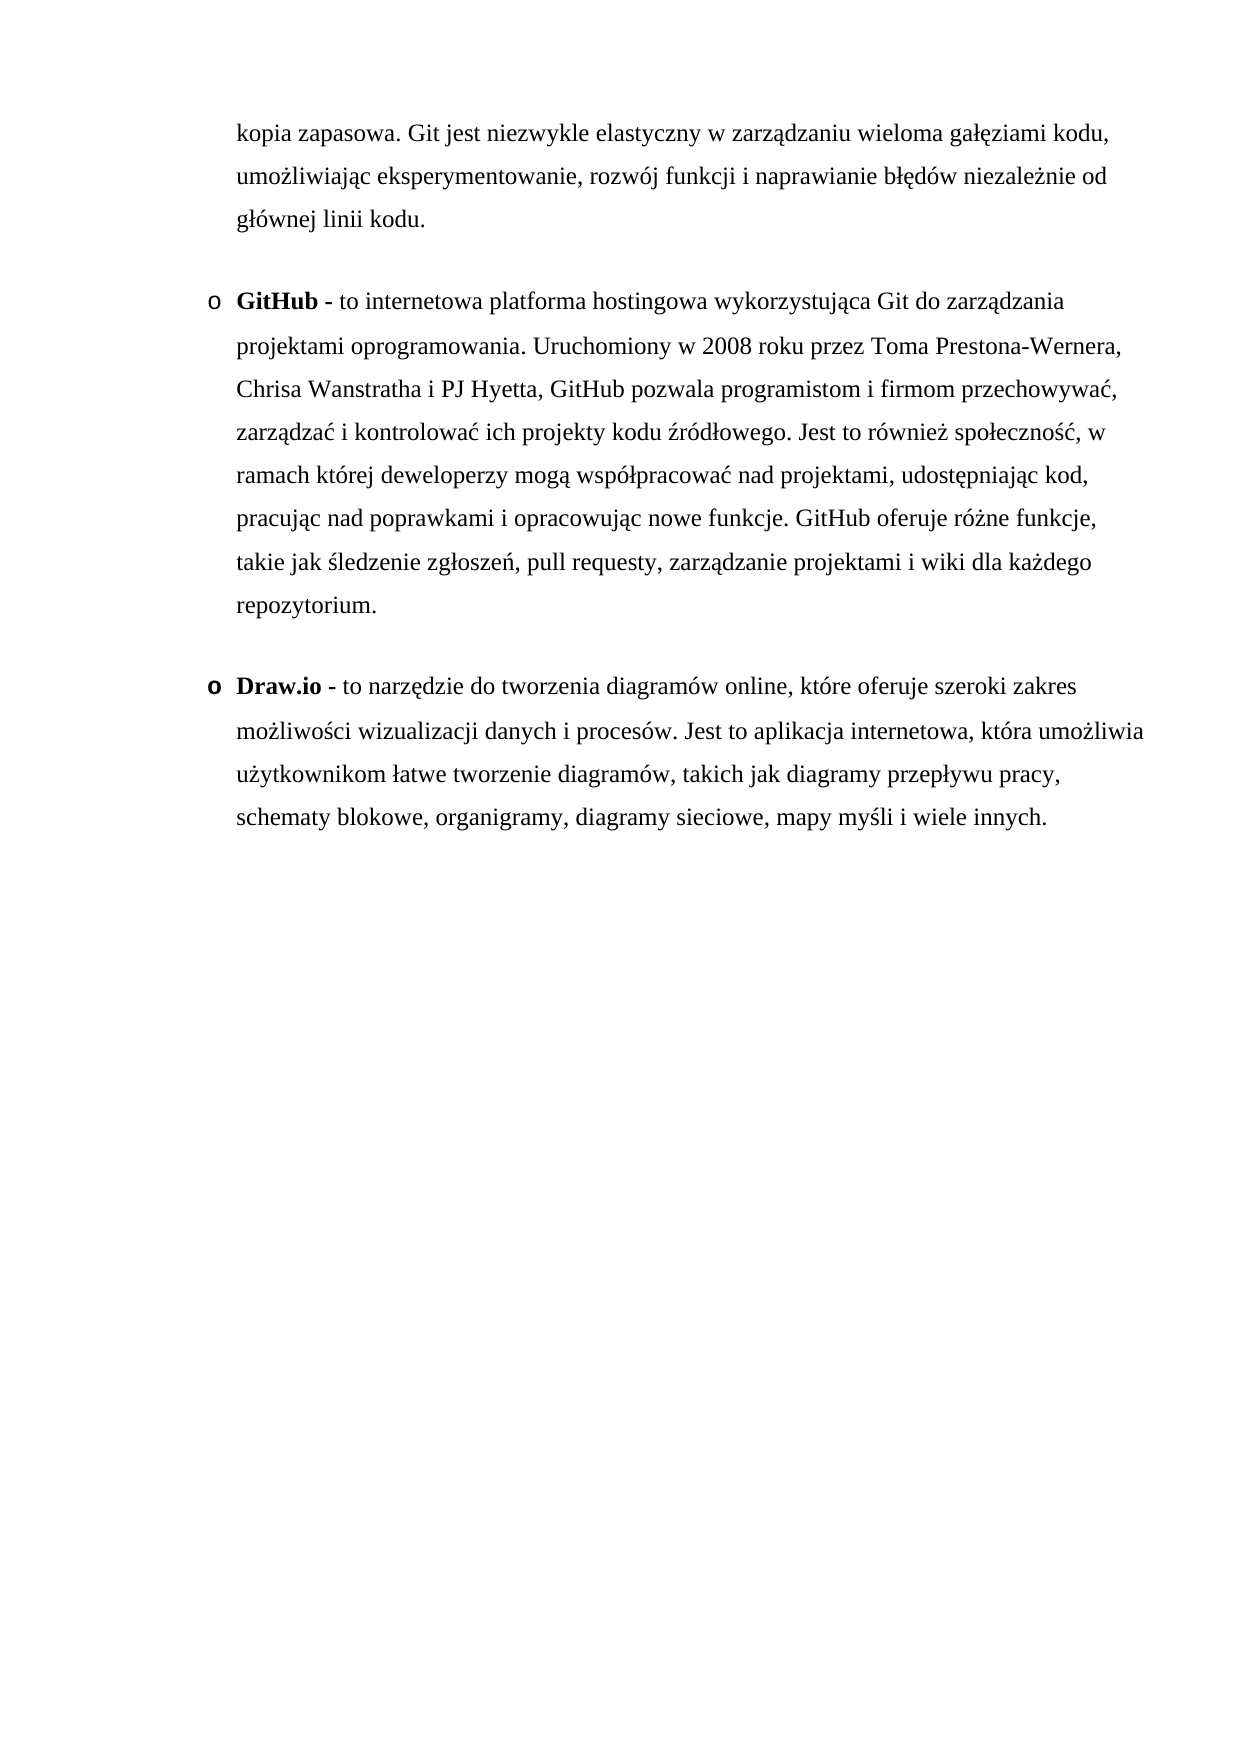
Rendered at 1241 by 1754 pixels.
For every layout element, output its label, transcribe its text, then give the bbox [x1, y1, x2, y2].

list Draw.io - to narzędzie do tworzenia diagramów online, które oferuje szeroki zakres możliwości wizualizacji danych i procesów. Jest to aplikacja internetowa, która umożliwia użytkownikom łatwe tworzenie diagramów, takich jak diagramy przepływu pracy, schematy blokowe, organigramy, diagramy sieciowe, mapy myśli i wiele innych. [207, 671, 1152, 831]
list GitHub - to internetowa platforma hostingowa wykorzystująca Git do zarządzania projektami oprogramowania. Uruchomiony w 2008 roku przez Toma Prestona-Wernera, Chrisa Wanstratha i PJ Hyetta, GitHub pozwala programistom i firmom przechowywać, zarządzać i kontrolować ich projekty kodu źródłowego. Jest to również społeczność, w ramach której deweloperzy mogą współpracować nad projektami, udostępniając kod, pracując nad poprawkami i opracowując nowe funkcje. GitHub oferuje różne funkcje, takie jak śledzenie zgłoszeń, pull requesty, zarządzanie projektami i wiki dla każdego repozytorium. [207, 286, 1152, 658]
